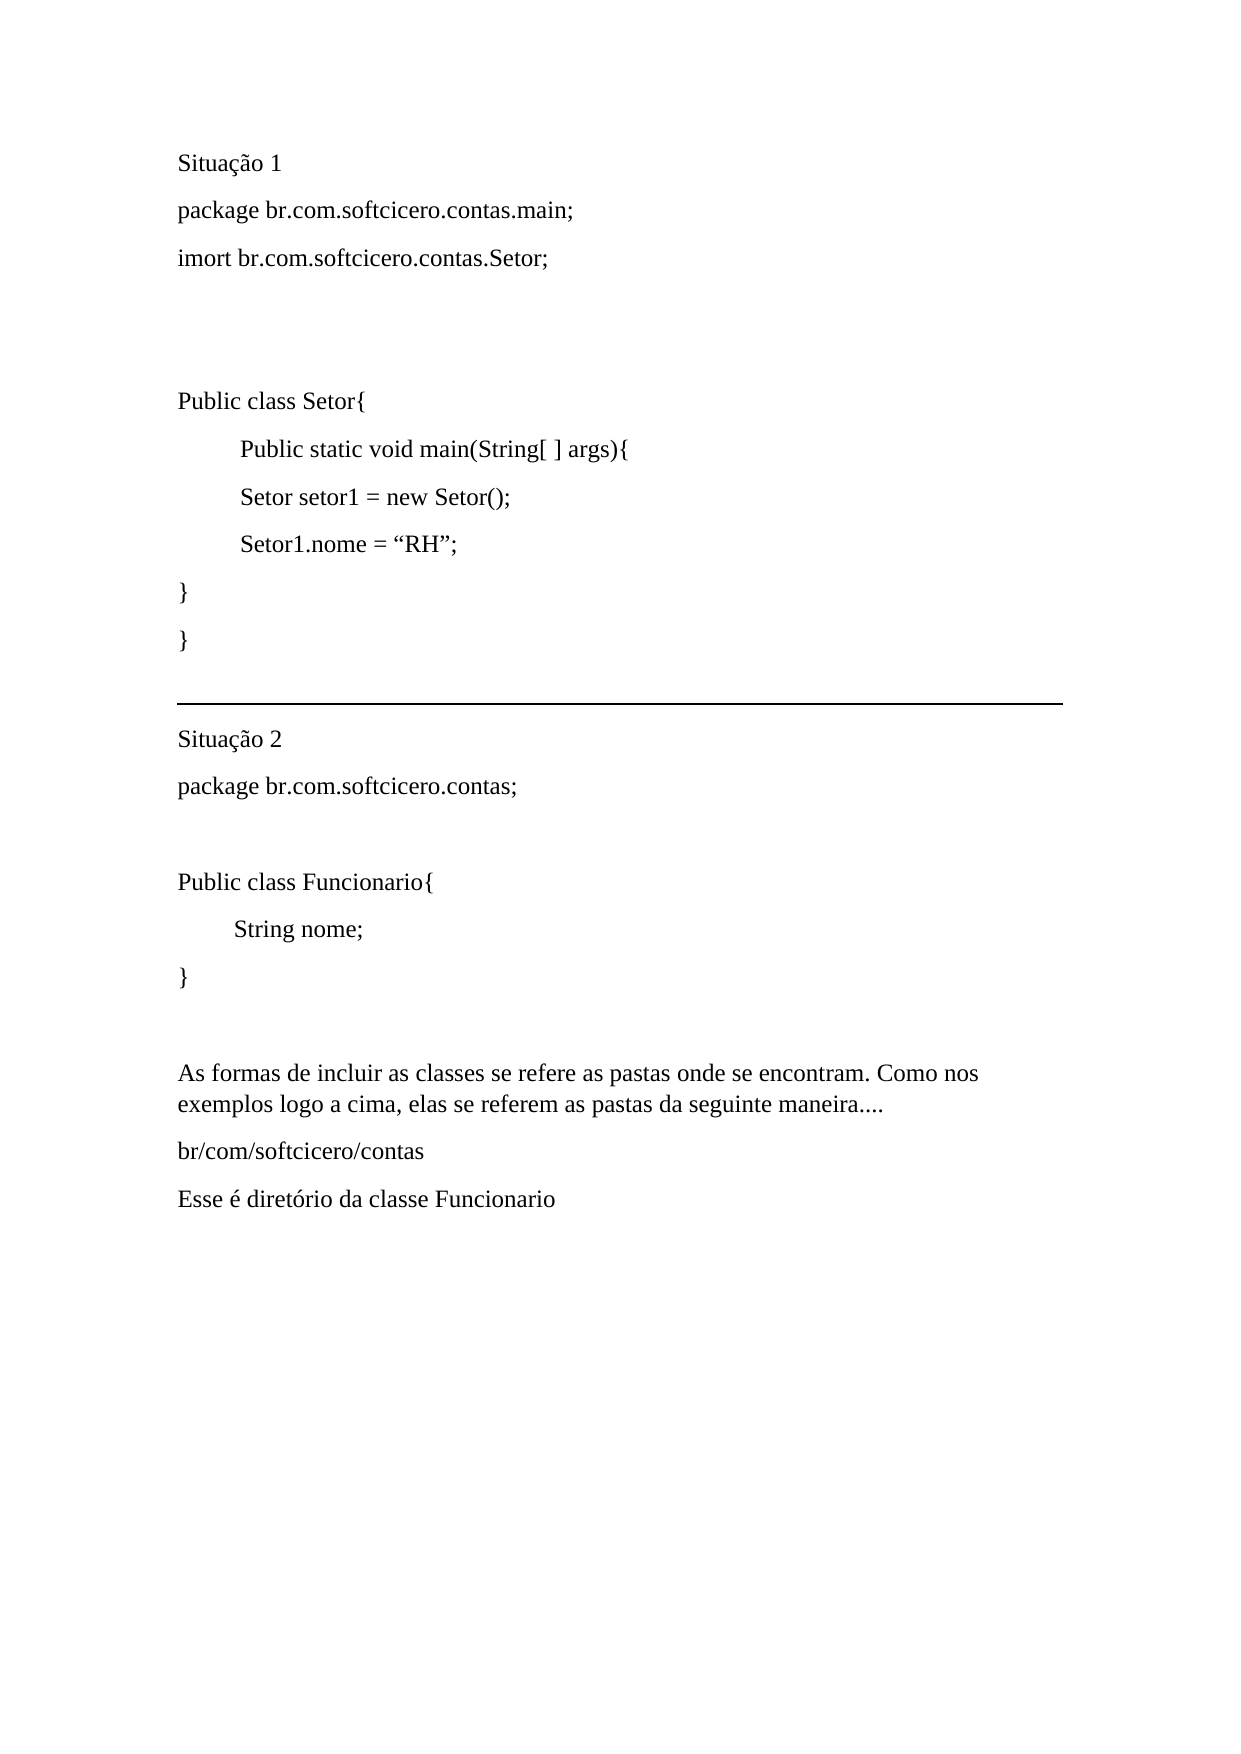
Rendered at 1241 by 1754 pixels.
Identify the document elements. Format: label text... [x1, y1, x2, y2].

text As formas de incluir as classes se refere as pastas onde se encontram. Como nos exemplos logo a cima, elas se referem as pastas da seguinte maneira.... [177, 1058, 1063, 1117]
text Esse é diretório da classe Funcionario [177, 1184, 1063, 1213]
text Public class Setor{ [177, 386, 1063, 415]
text Public static void main(String[ ] args){ [177, 434, 1063, 463]
text } [177, 577, 1063, 606]
text Setor1.nome = “RH”; [177, 529, 1063, 558]
text Setor setor1 = new Setor(); [177, 482, 1063, 510]
text Situação 1 [177, 148, 1063, 176]
text package br.com.softcicero.contas; [177, 771, 1063, 800]
text imort br.com.softcicero.contas.Setor; [177, 243, 1063, 272]
text Situação 2 [177, 724, 1063, 752]
text } [177, 962, 1063, 991]
text String nome; [177, 914, 1063, 943]
text Public class Funcionario{ [177, 867, 1063, 896]
text } [177, 625, 1063, 653]
text br/com/softcicero/contas [177, 1136, 1063, 1165]
text package br.com.softcicero.contas.main; [177, 195, 1063, 224]
